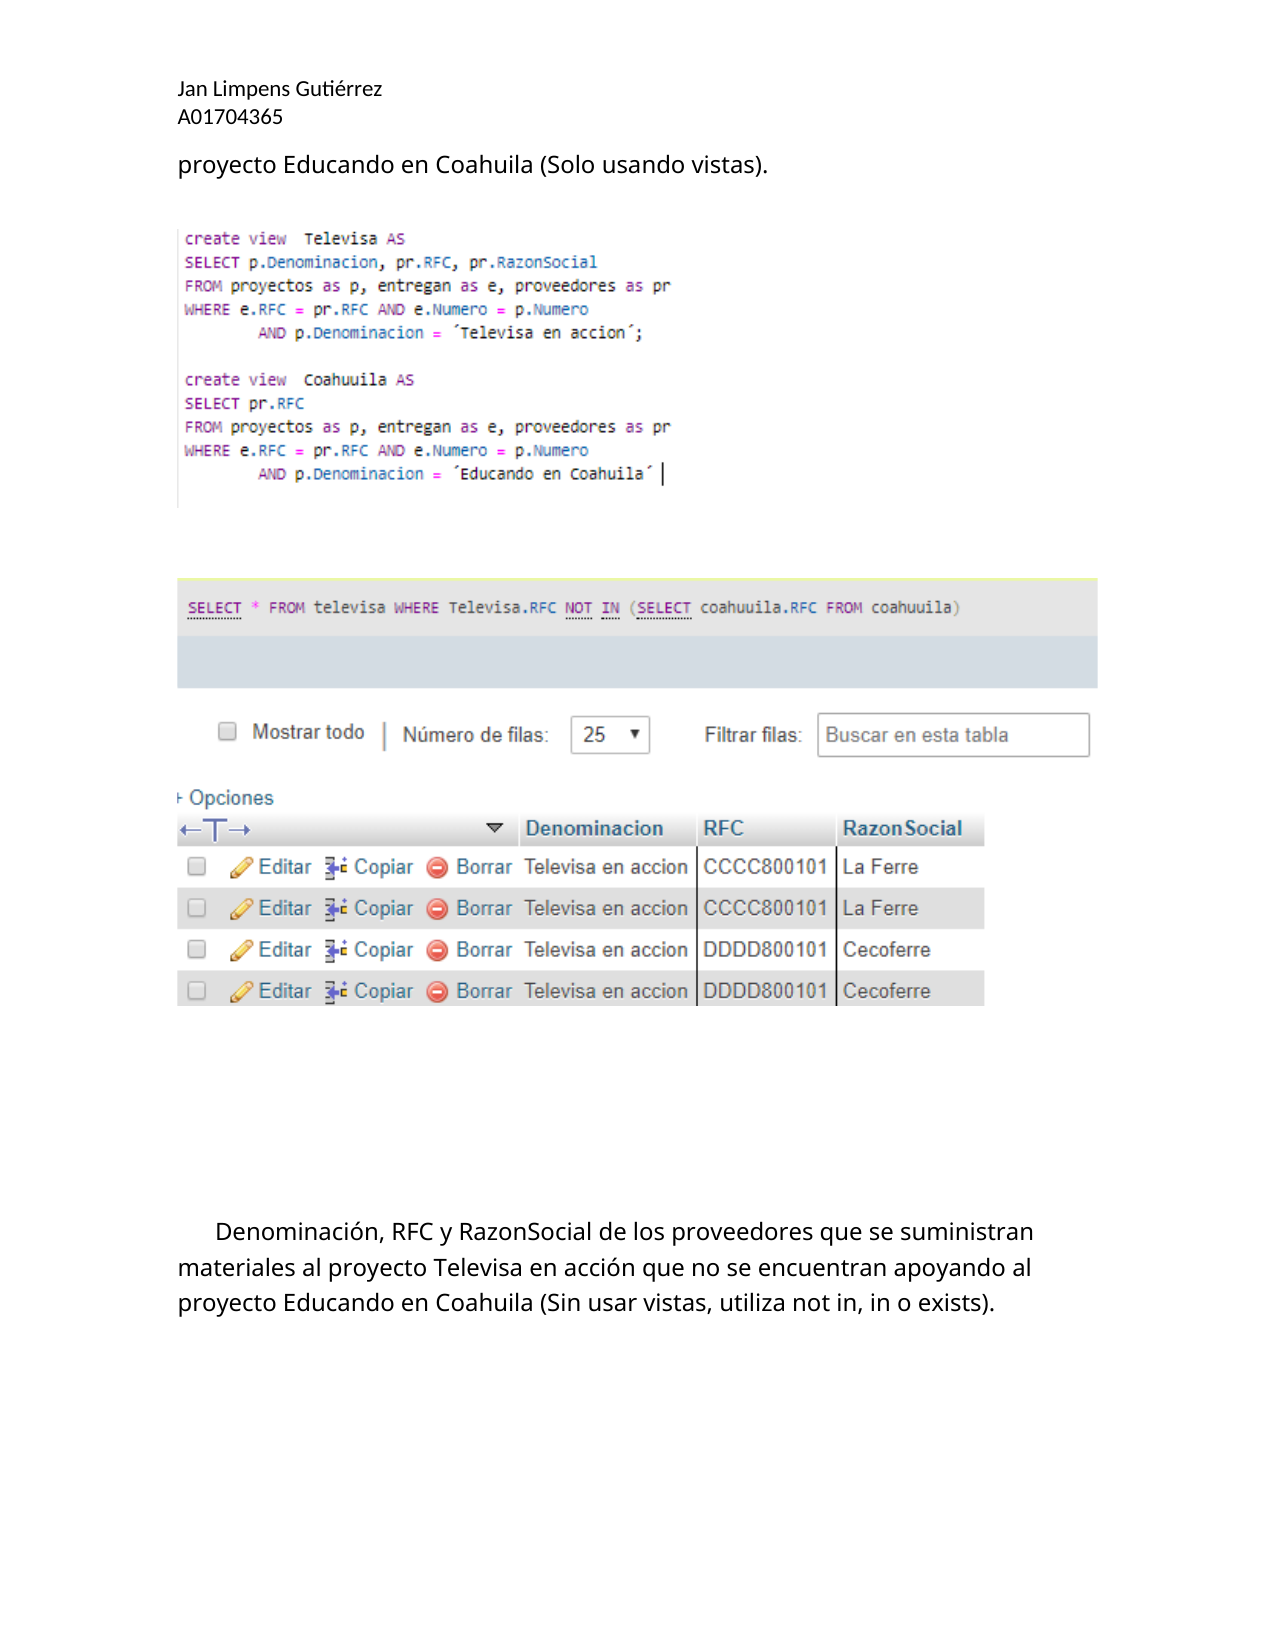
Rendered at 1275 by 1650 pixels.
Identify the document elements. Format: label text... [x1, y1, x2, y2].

picture [177, 229, 717, 508]
picture [177, 578, 1098, 1006]
text Denominación, RFC y RazonSocial de los proveedores que se suministran materiales al proyecto Televisa en acción que no se encuentran apoyando al proyecto Educando en Coahuila (Sin usar vistas, utiliza not in, in o exists). [177, 1180, 1098, 1348]
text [177, 148, 1098, 210]
